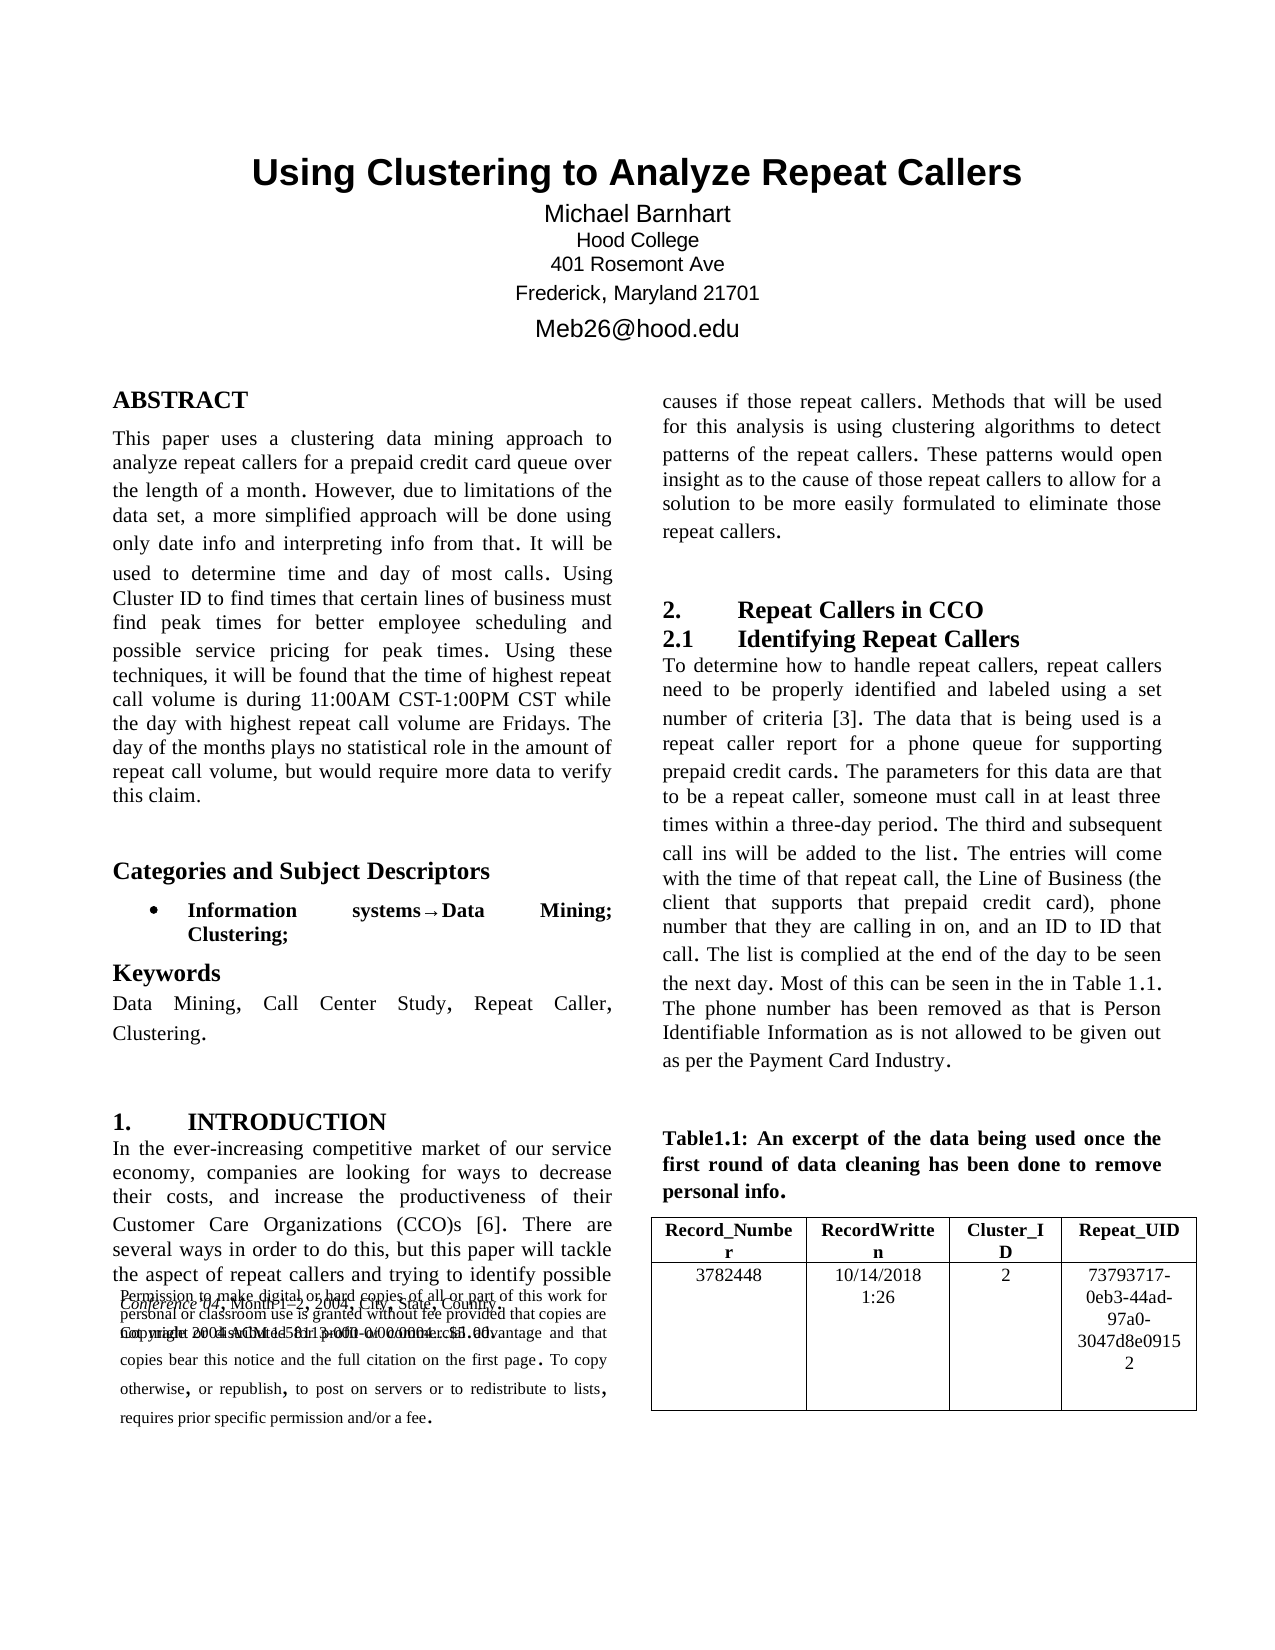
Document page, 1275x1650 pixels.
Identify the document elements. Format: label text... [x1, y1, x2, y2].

table_header Repeat_UID [1062, 1218, 1196, 1262]
text In the ever-increasing competitive market of our service economy, companies are looking for ways to decrease their costs, and increase the productiveness of their Customer Care Organizations (CCO)s [6]. There are several ways in order to do this, but this paper will tackle the aspect of repeat callers and trying to identify possible causes if those repeat callers. Methods that will be used for this analysis is using clustering algorithms to detect patterns of the repeat callers. These patterns would open insight as to the cause of those repeat callers to allow for a solution to be more easily formulated to eliminate those repeat callers. [662, 384, 1162, 544]
text Categories and Subject Descriptors [112, 856, 613, 885]
text Data Mining, Call Center Study, Repeat Caller, Clustering. [112, 987, 613, 1045]
title Using Clustering to Analyze Repeat Callers [112, 150, 1162, 193]
table_header Record_Number [652, 1218, 806, 1262]
text This paper uses a clustering data mining approach to analyze repeat callers for a prepaid credit card queue over the length of a month. However, due to limitations of the data set, a more simplified approach will be done using only date info and interpreting info from that. It will be used to determine time and day of most calls. Using Cluster ID to find times that certain lines of business must find peak times for better employee scheduling and possible service pricing for peak times. Using these techniques, it will be found that the time of highest repeat call volume is during 11:00AM CST-1:00PM CST while the day with highest repeat call volume are Fridays. The day of the months plays no statistical role in the amount of repeat call volume, but would require more data to verify this claim. [112, 426, 613, 807]
list Information systems→Data Mining; Clustering; [150, 898, 613, 946]
text Conference’04, Month 1–2, 2004, City, State, Country. [120, 1286, 607, 1315]
text Hood College 401 Rosemont Ave Frederick, Maryland 21701 [462, 228, 812, 306]
table_cell 3782448 [652, 1263, 806, 1410]
text Table1.1: An excerpt of the data being used once the first round of data cleaning has been done to remove personal info. [662, 1122, 1162, 1204]
text Meb26@hood.edu [462, 314, 812, 343]
text Michael Barnhart [462, 199, 812, 228]
text In the ever-increasing competitive market of our service economy, companies are looking for ways to decrease their costs, and increase the productiveness of their Customer Care Organizations (CCO)s [6]. There are several ways in order to do this, but this paper will tackle the aspect of repeat callers and trying to identify possible causes if those repeat callers. Methods that will be used for this analysis is using clustering algorithms to detect patterns of the repeat callers. These patterns would open insight as to the cause of those repeat callers to allow for a solution to be more easily formulated to eliminate those repeat callers. [112, 1136, 613, 1285]
table_header Cluster_ID [950, 1218, 1061, 1262]
text To determine how to handle repeat callers, repeat callers need to be properly identified and labeled using a set number of criteria [3]. The data that is being used is a repeat caller report for a phone queue for supporting prepaid credit cards. The parameters for this data are that to be a repeat caller, someone must call in at least three times within a three-day period. The third and subsequent call ins will be added to the list. The entries will come with the time of that repeat call, the Line of Business (the client that supports that prepaid credit card), phone number that they are calling in on, and an ID to ID that call. The list is complied at the end of the day to be seen the next day. Most of this can be seen in the in Table 1.1. The phone number has been removed as that is Person Identifiable Information as is not allowed to be given out as per the Payment Card Industry. [662, 653, 1162, 1073]
text Permission to make digital or hard copies of all or part of this work for personal or classroom use is granted without fee provided that copies are not made or distributed for profit or commercial advantage and that copies bear this notice and the full citation on the first page. To copy otherwise, or republish, to post on servers or to redistribute to lists, requires prior specific permission and/or a fee. [120, 1344, 607, 1429]
table_cell 2 [950, 1263, 1061, 1410]
table_header RecordWritten [807, 1218, 949, 1262]
table_cell 73793717-0eb3-44ad-97a0-3047d8e09152 [1062, 1263, 1196, 1410]
text Copyright 2004 ACM 1-58113-000-0/00/0004…$5.00. [120, 1315, 607, 1344]
subtitle Repeat Callers in CCO [662, 595, 1162, 624]
table_cell 10/14/2018 1:26 [807, 1263, 949, 1410]
text Keywords [112, 958, 613, 987]
text ABSTRACT [112, 384, 613, 413]
subtitle INTRODUCTION [112, 1107, 613, 1136]
subtitle Identifying Repeat Callers [662, 624, 1162, 653]
